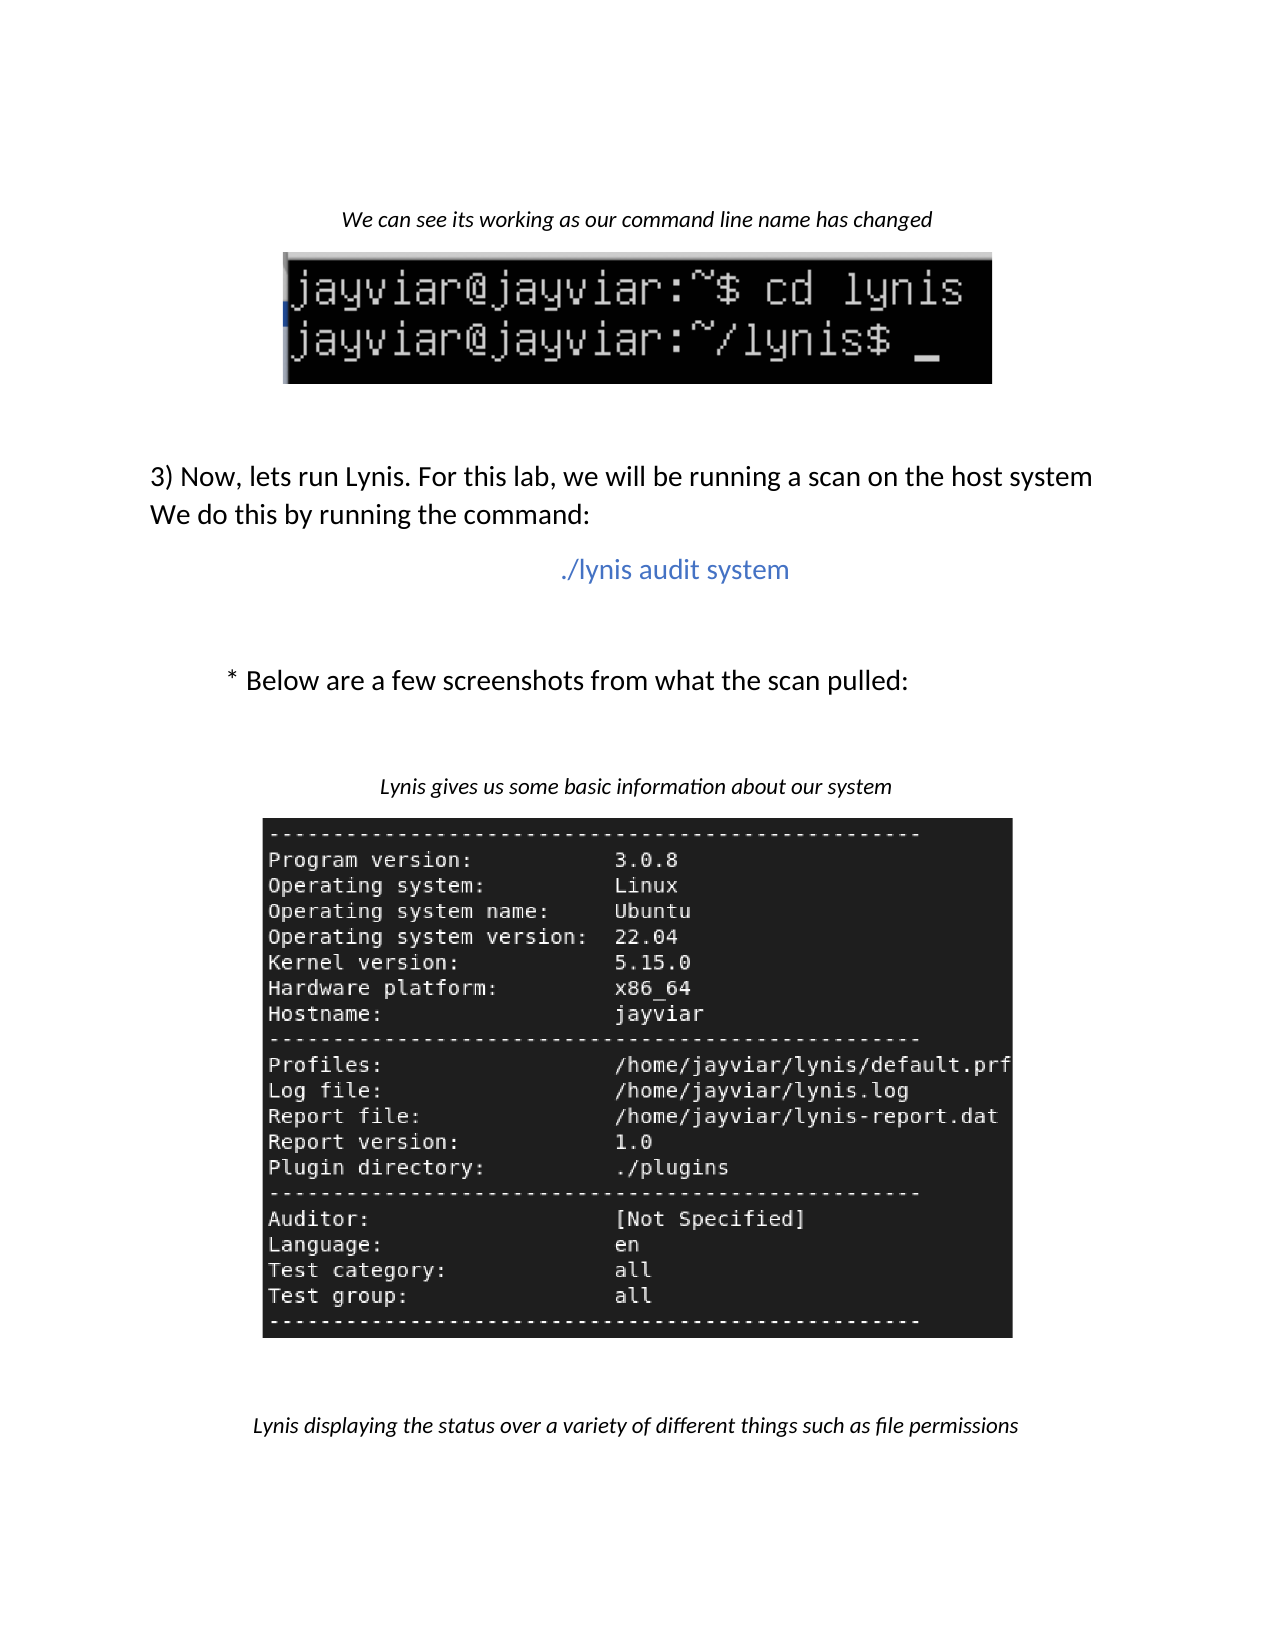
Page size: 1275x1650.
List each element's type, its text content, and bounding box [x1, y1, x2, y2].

list ./lynis audit system [187, 551, 1125, 587]
text We can see its working as our command line name has changed [150, 205, 1125, 233]
text Lynis gives us some basic information about our system [150, 772, 1125, 800]
list * Below are a few screenshots from what the scan pulled: [187, 662, 1125, 697]
text 3) Now, lets run Lynis. For this lab, we will be running a scan on the host system We do this by running the command: [150, 458, 1125, 532]
text Lynis displaying the status over a variety of different things such as file permissions [150, 1411, 1125, 1439]
